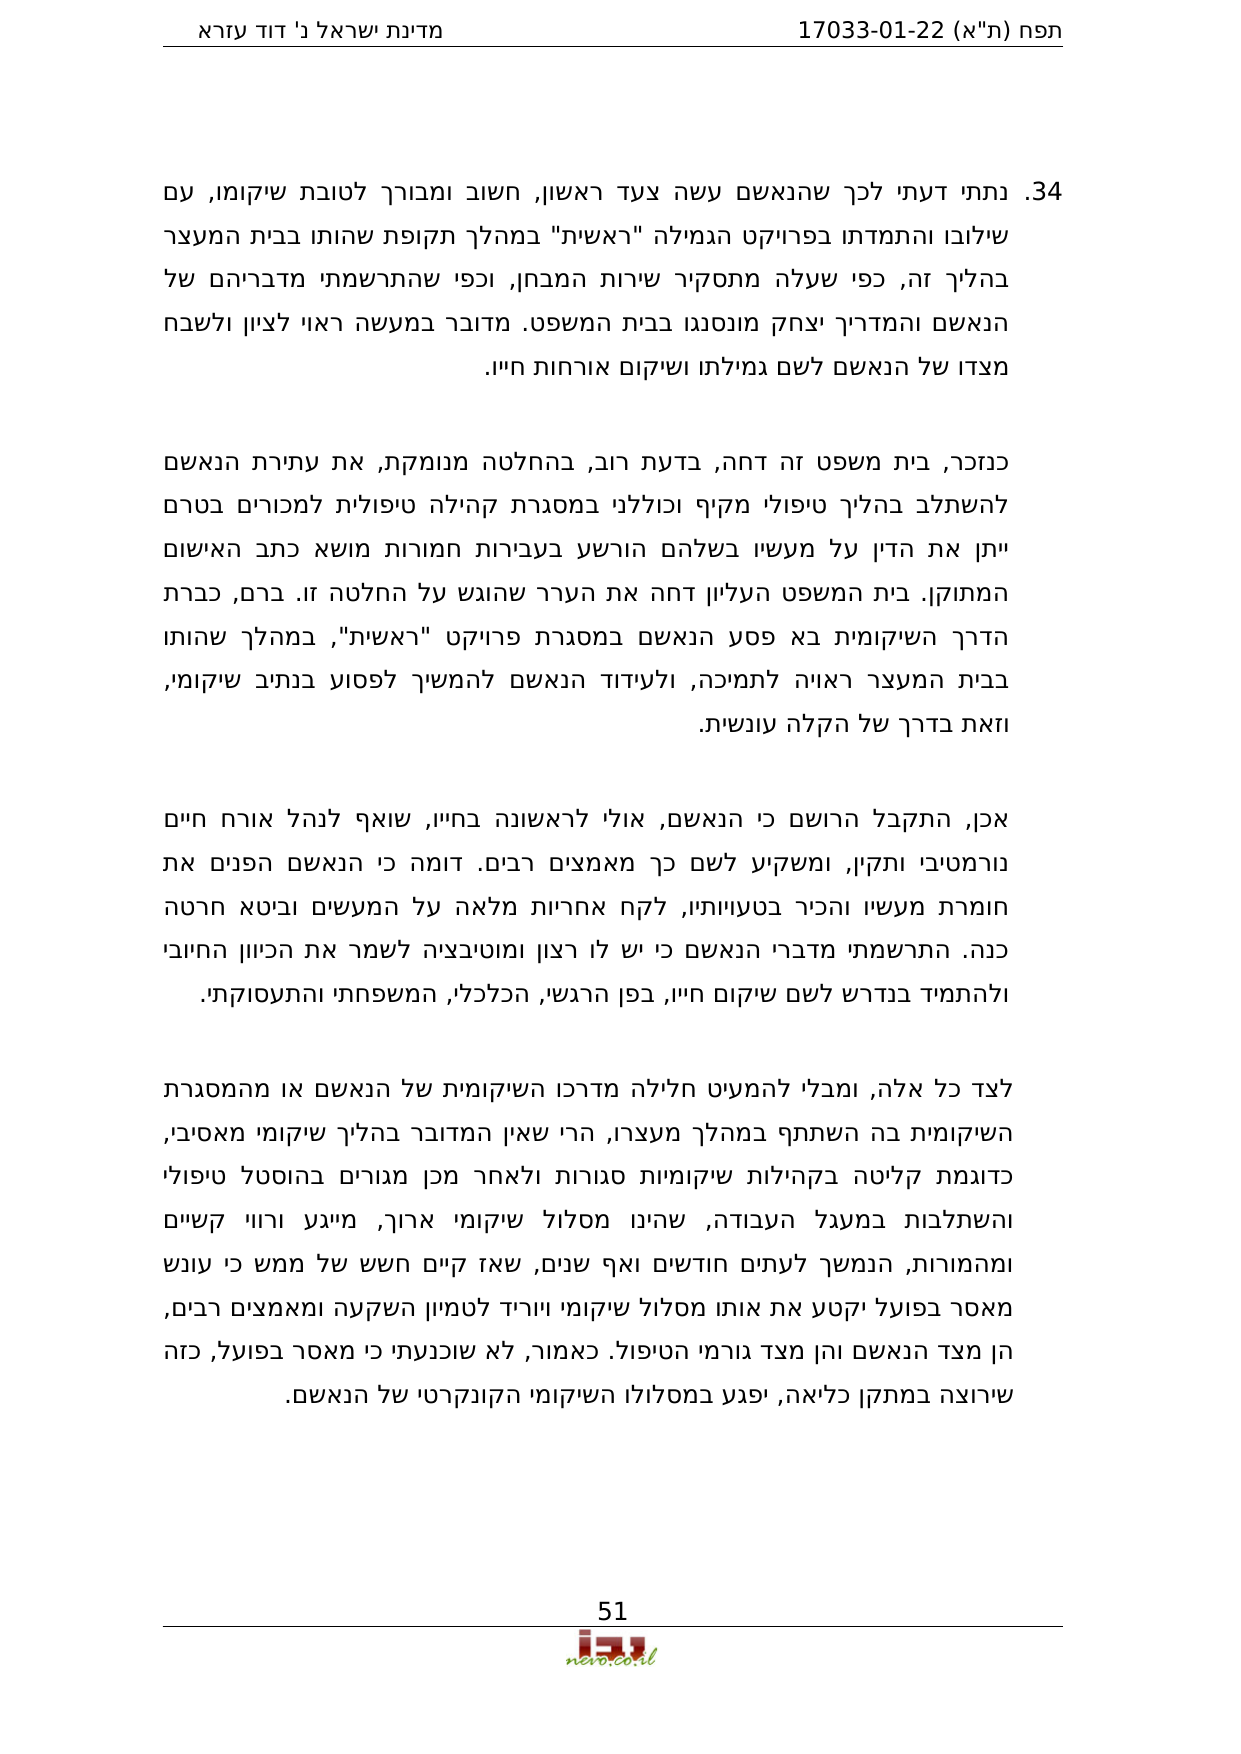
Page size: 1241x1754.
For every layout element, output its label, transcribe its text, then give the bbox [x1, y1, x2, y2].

text אכן, התקבל הרושם כי הנאשם, אולי לראשונה בחייו, שואף לנהל אורח חיים נורמטיבי ותקין, ומשקיע לשם כך מאמצים רבים. דומה כי הנאשם הפנים את חומרת מעשיו והכיר בטעויותיו, לקח אחריות מלאה על המעשים וביטא חרטה כנה. התרשמתי מדברי הנאשם כי יש לו רצון ומוטיבציה לשמר את הכיוון החיובי ולהתמיד בנדרש לשם שיקום חייו, בפן הרגשי, הכלכלי, המשפחתי והתעסוקתי. [162, 804, 1063, 1008]
picture [566, 1629, 659, 1667]
text לצד כל אלה, ומבלי להמעיט חלילה מדרכו השיקומית של הנאשם או מהמסגרת השיקומית בה השתתף במהלך מעצרו, הרי שאין המדובר בהליך שיקומי מאסיבי, כדוגמת קליטה בקהילות שיקומיות סגורות ולאחר מכן מגורים בהוסטל טיפולי והשתלבות במעגל העבודה, שהינו מסלול שיקומי ארוך, מייגע ורווי קשיים ומהמורות, הנמשך לעתים חודשים ואף שנים, שאז קיים חשש של ממש כי עונש מאסר בפועל יקטע את אותו מסלול שיקומי ויוריד לטמיון השקעה ומאמצים רבים, הן מצד הנאשם והן מצד גורמי הטיפול. כאמור, לא שוכנעתי כי מאסר בפועל, כזה שירוצה במתקן כליאה, יפגע במסלולו השיקומי הקונקרטי של הנאשם. [162, 1074, 1063, 1409]
text כנזכר, בית משפט זה דחה, בדעת רוב, בהחלטה מנומקת, את עתירת הנאשם להשתלב בהליך טיפולי מקיף וכוללני במסגרת קהילה טיפולית למכורים בטרם ייתן את הדין על מעשיו בשלהם הורשע בעבירות חמורות מושא כתב האישום המתוקן. בית המשפט העליון דחה את הערר שהוגש על החלטה זו. ברם, כברת הדרך השיקומית בא פסע הנאשם במסגרת פרויקט "ראשית", במהלך שהותו בבית המעצר ראויה לתמיכה, ולעידוד הנאשם להמשיך לפסוע בנתיב שיקומי, וזאת בדרך של הקלה עונשית. [162, 447, 1063, 739]
text 34. נתתי דעתי לכך שהנאשם עשה צעד ראשון, חשוב ומבורך לטובת שיקומו, עם שילובו והתמדתו בפרויקט הגמילה "ראשית" במהלך תקופת שהותו בבית המעצר בהליך זה, כפי שעלה מתסקיר שירות המבחן, וכפי שהתרשמתי מדבריהם של הנאשם והמדריך יצחק מונסנגו בבית המשפט. מדובר במעשה ראוי לציון ולשבח מצדו של הנאשם לשם גמילתו ושיקום אורחות חייו. [162, 177, 1063, 381]
